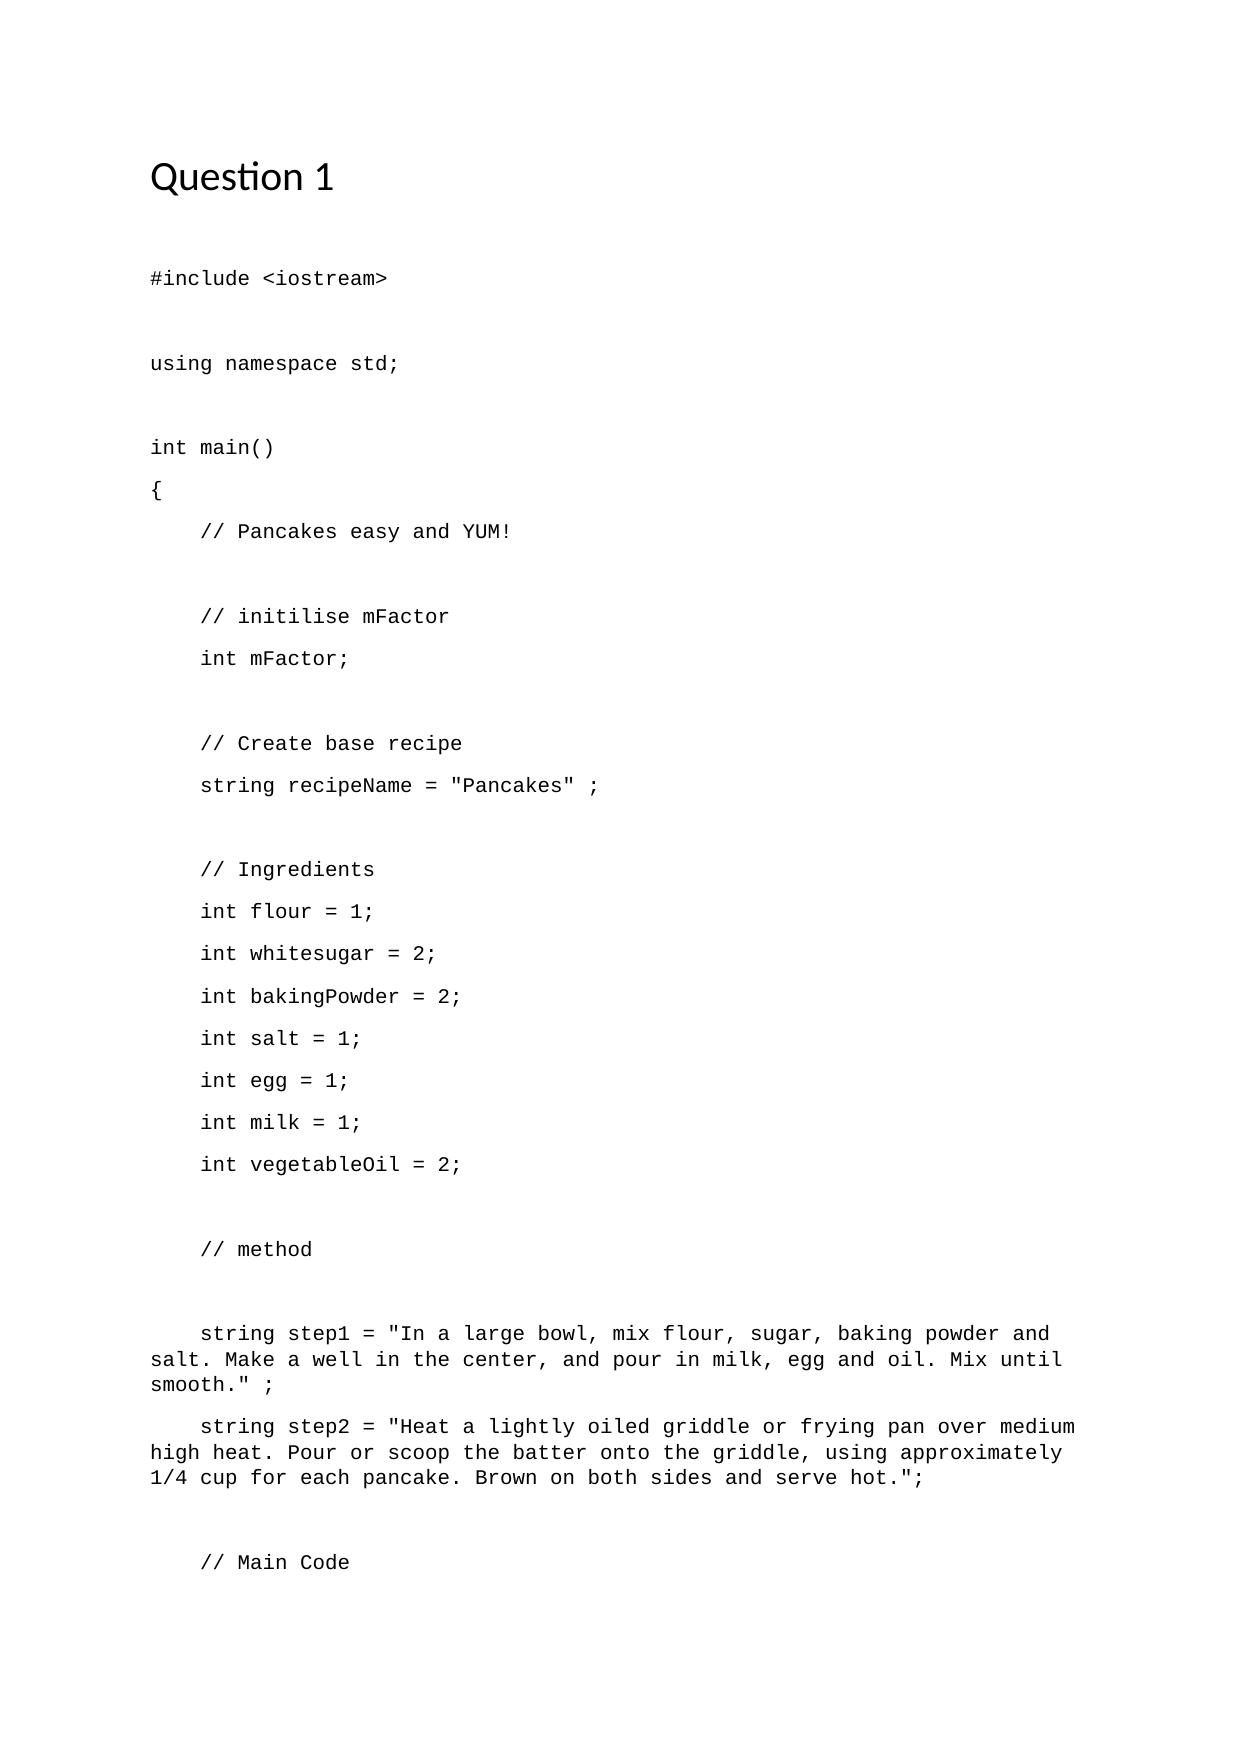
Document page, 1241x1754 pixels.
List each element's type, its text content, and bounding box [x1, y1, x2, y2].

text #include <iostream> [150, 268, 1090, 292]
text int egg = 1; [150, 1070, 1090, 1094]
text int bakingPowder = 2; [150, 986, 1090, 1009]
text int flour = 1; [150, 901, 1090, 925]
text using namespace std; [150, 353, 1090, 376]
text // Main Code [150, 1552, 1090, 1575]
text int vegetableOil = 2; [150, 1154, 1090, 1178]
text // Pancakes easy and YUM! [150, 522, 1090, 545]
text string step2 = "Heat a lightly oiled griddle or frying pan over medium high heat. Pour or scoop the batter onto the griddle, using approximately 1/4 cup for each pancake. Brown on both sides and serve hot."; [150, 1416, 1090, 1491]
text int main() [150, 437, 1090, 461]
text // Create base recipe [150, 732, 1090, 756]
text int milk = 1; [150, 1112, 1090, 1136]
text // method [150, 1239, 1090, 1262]
text // initilise mFactor [150, 606, 1090, 629]
text // Ingredients [150, 859, 1090, 883]
text Question 1 [150, 150, 1090, 201]
text int whitesugar = 2; [150, 943, 1090, 967]
text int salt = 1; [150, 1028, 1090, 1051]
text string step1 = "In a large bowl, mix flour, sugar, baking powder and salt. Make a well in the center, and pour in milk, egg and oil. Mix until smooth." ; [150, 1323, 1090, 1398]
text int mFactor; [150, 648, 1090, 672]
text { [150, 479, 1090, 503]
text string recipeName = "Pancakes" ; [150, 775, 1090, 798]
